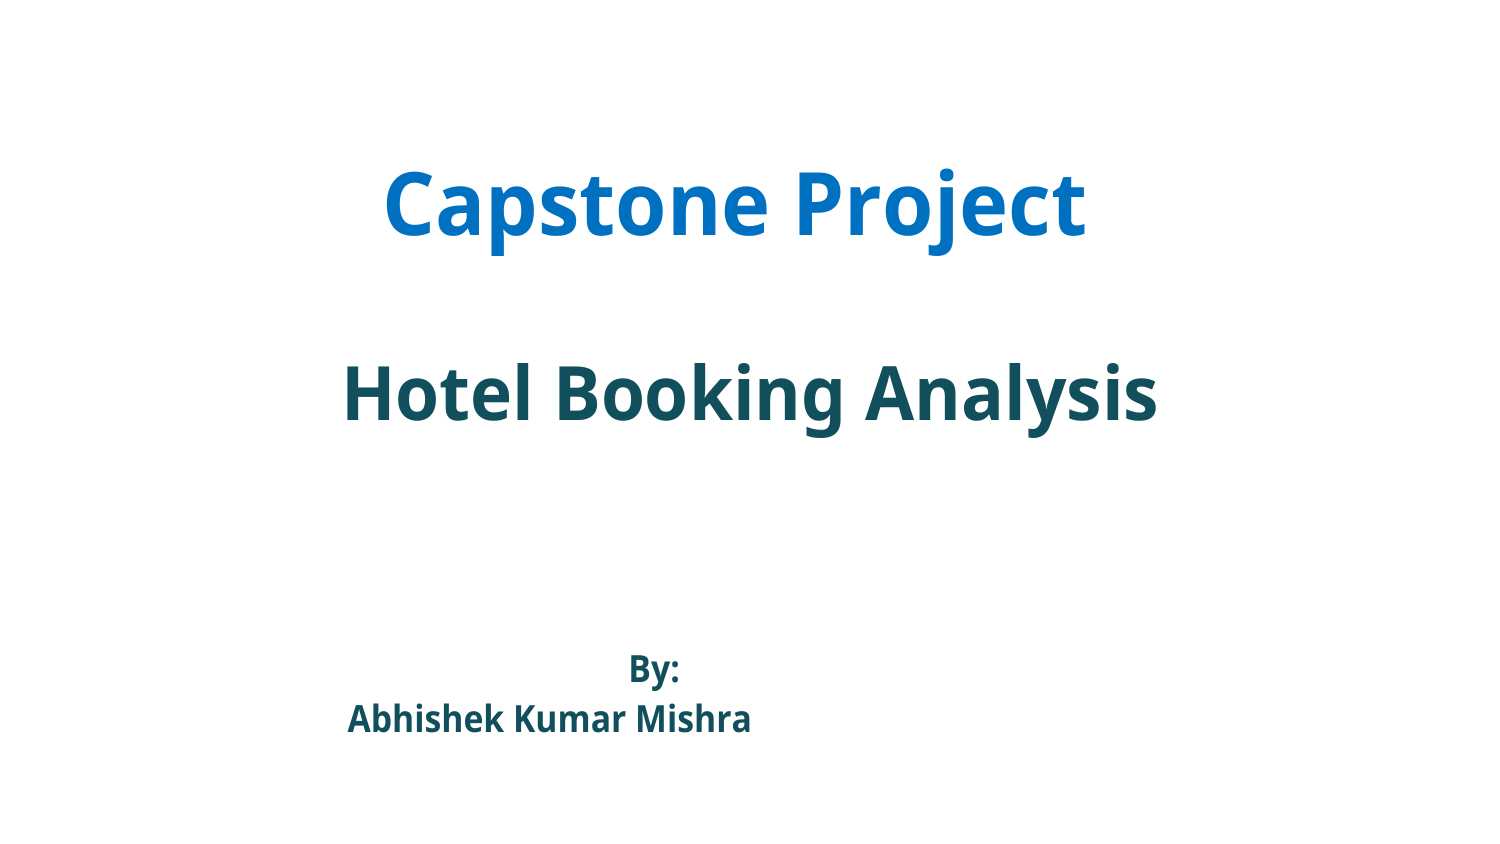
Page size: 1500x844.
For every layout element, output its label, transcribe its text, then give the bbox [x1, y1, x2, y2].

text Hotel Booking Analysis [203, 348, 1297, 438]
text Capstone Project [203, 151, 1266, 257]
text By: [584, 643, 916, 693]
text Abhishek Kumar Mishra [6, 693, 916, 743]
